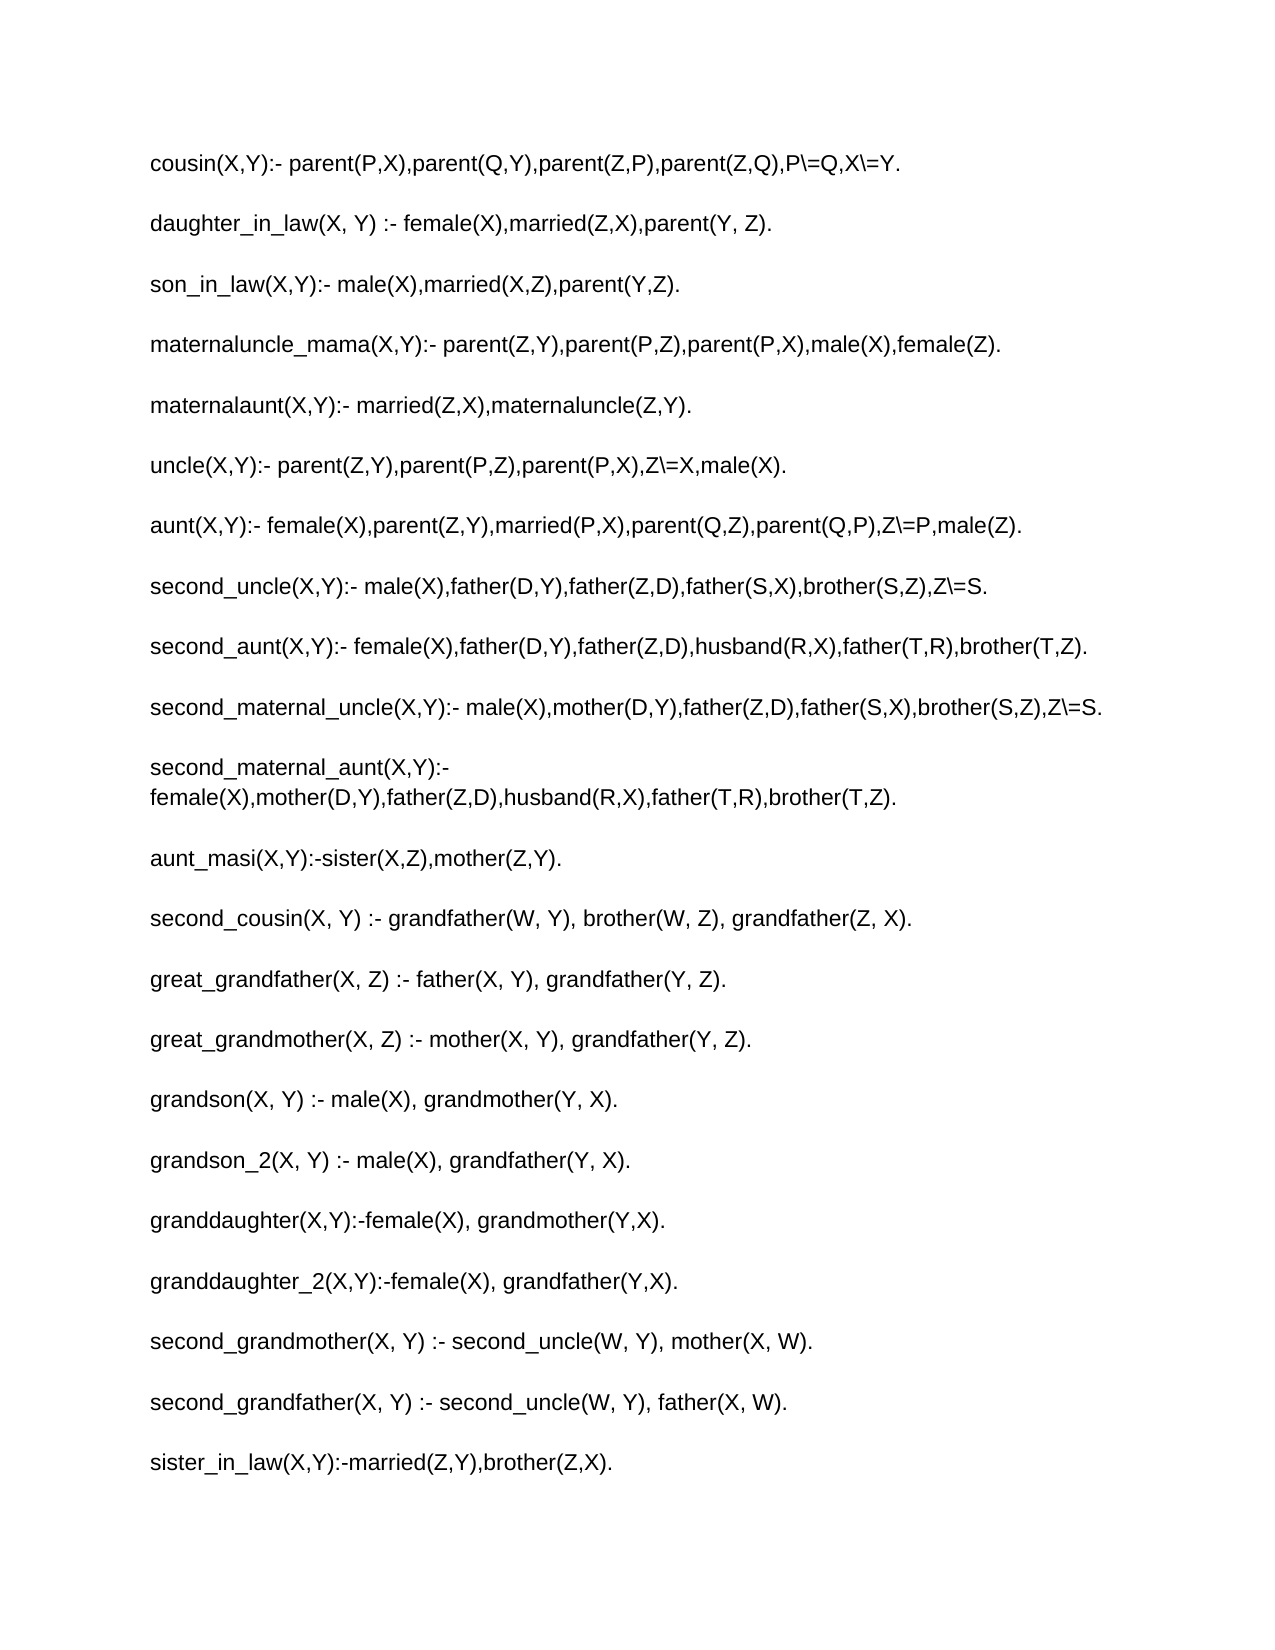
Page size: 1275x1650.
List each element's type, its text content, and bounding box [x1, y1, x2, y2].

text daughter_in_law(X, Y) :- female(X),married(Z,X),parent(Y, Z). [150, 210, 1125, 237]
text granddaughter_2(X,Y):-female(X), grandfather(Y,X). [150, 1268, 1125, 1294]
text granddaughter(X,Y):-female(X), grandmother(Y,X). [150, 1207, 1125, 1234]
text aunt(X,Y):- female(X),parent(Z,Y),married(P,X),parent(Q,Z),parent(Q,P),Z\=P,male(Z). [150, 512, 1125, 539]
text cousin(X,Y):- parent(P,X),parent(Q,Y),parent(Z,P),parent(Z,Q),P\=Q,X\=Y. [150, 150, 1125, 176]
text second_grandmother(X, Y) :- second_uncle(W, Y), mother(X, W). [150, 1328, 1125, 1354]
text sister_in_law(X,Y):-married(Z,Y),brother(Z,X). [150, 1449, 1125, 1475]
text second_uncle(X,Y):- male(X),father(D,Y),father(Z,D),father(S,X),brother(S,Z),Z\=S. [150, 573, 1125, 599]
text second_maternal_aunt(X,Y):- female(X),mother(D,Y),father(Z,D),husband(R,X),father(T,R),brother(T,Z). [150, 754, 1125, 811]
text second_maternal_uncle(X,Y):- male(X),mother(D,Y),father(Z,D),father(S,X),brother(S,Z),Z\=S. [150, 694, 1125, 720]
text aunt_masi(X,Y):-sister(X,Z),mother(Z,Y). [150, 845, 1125, 871]
text uncle(X,Y):- parent(Z,Y),parent(P,Z),parent(P,X),Z\=X,male(X). [150, 452, 1125, 478]
text great_grandmother(X, Z) :- mother(X, Y), grandfather(Y, Z). [150, 1026, 1125, 1052]
text grandson_2(X, Y) :- male(X), grandfather(Y, X). [150, 1147, 1125, 1173]
text grandson(X, Y) :- male(X), grandmother(Y, X). [150, 1086, 1125, 1113]
text maternalaunt(X,Y):- married(Z,X),maternaluncle(Z,Y). [150, 392, 1125, 418]
text second_grandfather(X, Y) :- second_uncle(W, Y), father(X, W). [150, 1388, 1125, 1415]
text great_grandfather(X, Z) :- father(X, Y), grandfather(Y, Z). [150, 966, 1125, 992]
text maternaluncle_mama(X,Y):- parent(Z,Y),parent(P,Z),parent(P,X),male(X),female(Z). [150, 331, 1125, 358]
text second_aunt(X,Y):- female(X),father(D,Y),father(Z,D),husband(R,X),father(T,R),brother(T,Z). [150, 633, 1125, 660]
text second_cousin(X, Y) :- grandfather(W, Y), brother(W, Z), grandfather(Z, X). [150, 905, 1125, 932]
text son_in_law(X,Y):- male(X),married(X,Z),parent(Y,Z). [150, 271, 1125, 297]
